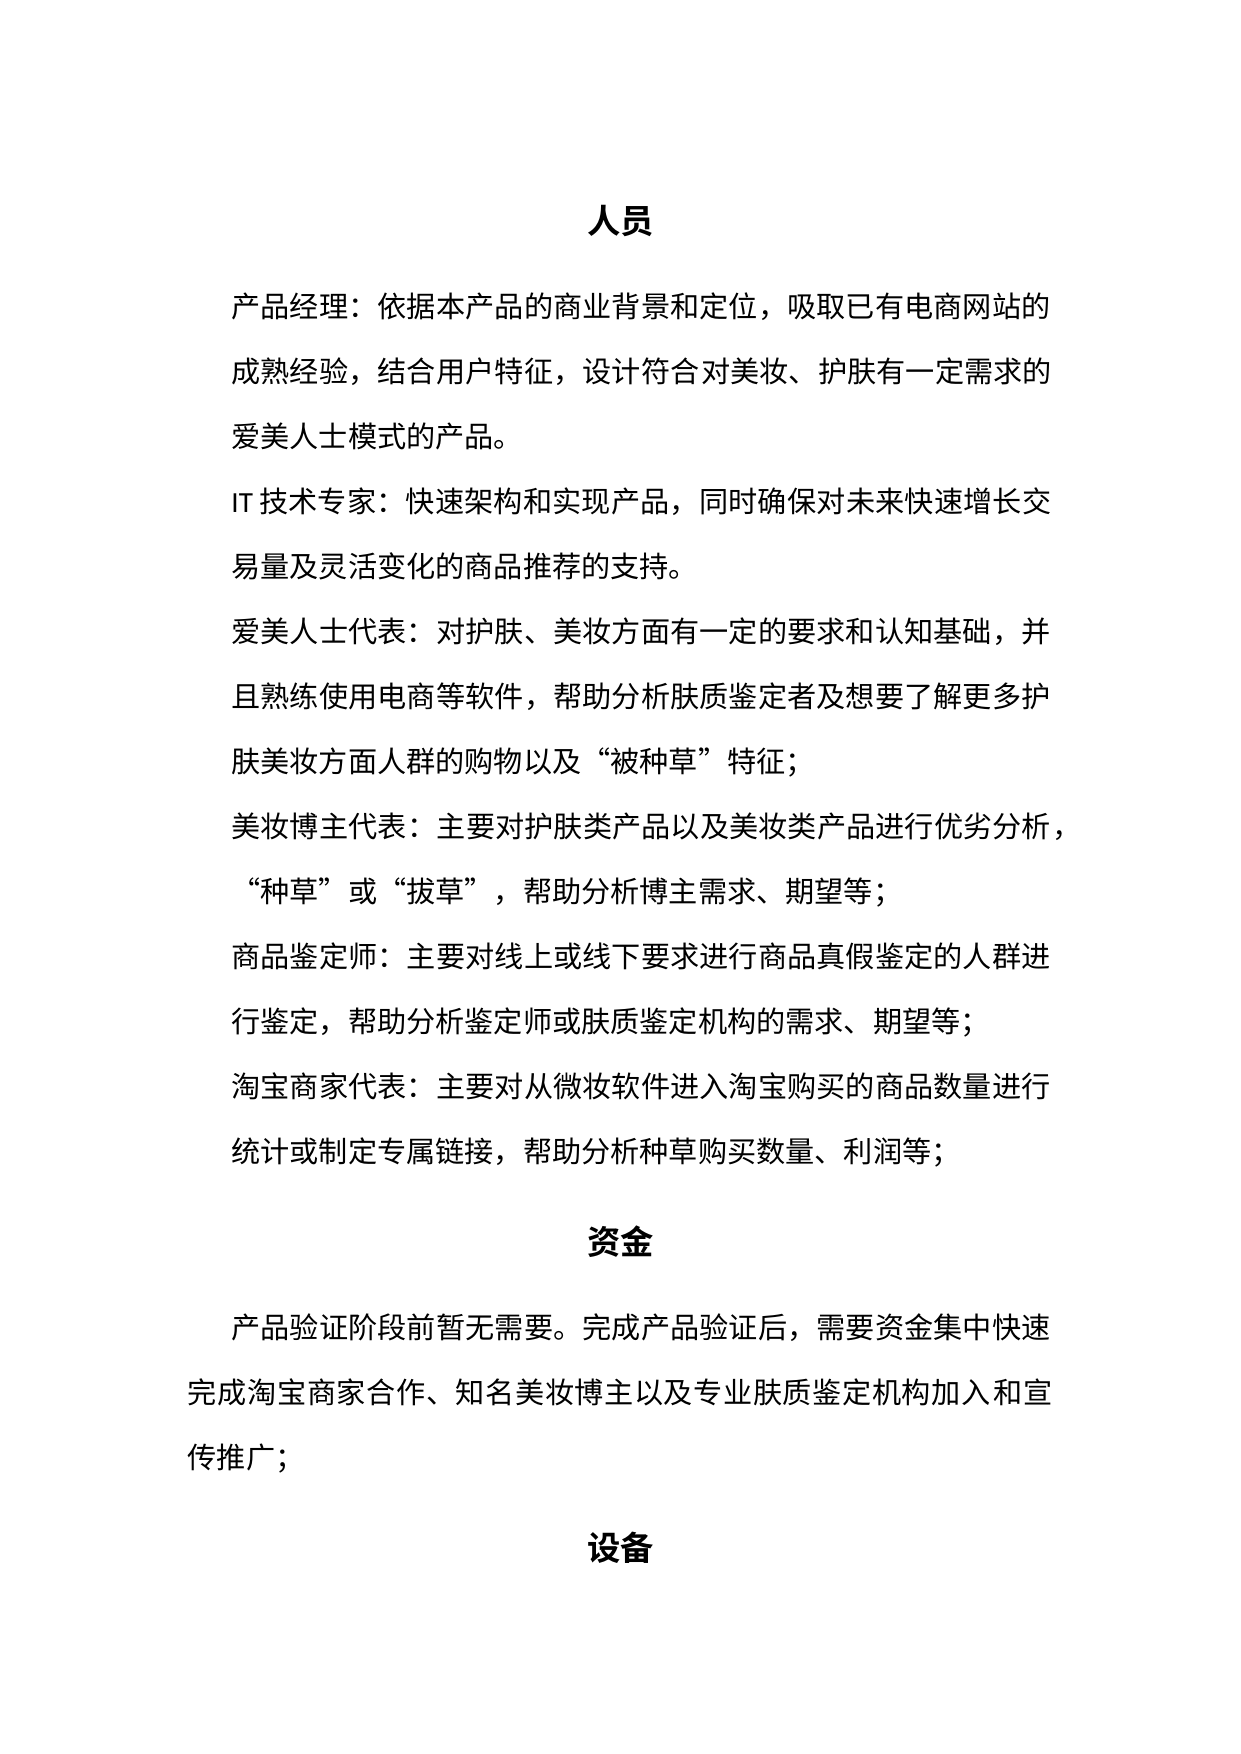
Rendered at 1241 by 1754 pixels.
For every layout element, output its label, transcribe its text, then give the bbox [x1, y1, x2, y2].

text IT技术专家：快速架构和实现产品，同时确保对未来快速增长交易量及灵活变化的商品推荐的支持。 [231, 468, 1053, 598]
text 美妆博主代表：主要对护肤类产品以及美妆类产品进行优劣分析，“种草”或“拔草”，帮助分析博主需求、期望等； [231, 793, 1053, 923]
text 产品经理：依据本产品的商业背景和定位，吸取已有电商网站的成熟经验，结合用户特征，设计符合对美妆、护肤有一定需求的爱美人士模式的产品。 [231, 273, 1053, 468]
text 产品验证阶段前暂无需要。完成产品验证后，需要资金集中快速完成淘宝商家合作、知名美妆博主以及专业肤质鉴定机构加入和宣传推广； [187, 1293, 1053, 1488]
subtitle 资金 [187, 1208, 1053, 1273]
subtitle 人员 [187, 187, 1053, 252]
subtitle 设备 [187, 1513, 1053, 1578]
text 淘宝商家代表：主要对从微妆软件进入淘宝购买的商品数量进行统计或制定专属链接，帮助分析种草购买数量、利润等； [231, 1053, 1053, 1183]
text 爱美人士代表：对护肤、美妆方面有一定的要求和认知基础，并且熟练使用电商等软件，帮助分析肤质鉴定者及想要了解更多护肤美妆方面人群的购物以及“被种草”特征； [231, 598, 1053, 793]
text 商品鉴定师：主要对线上或线下要求进行商品真假鉴定的人群进行鉴定，帮助分析鉴定师或肤质鉴定机构的需求、期望等； [231, 923, 1053, 1053]
